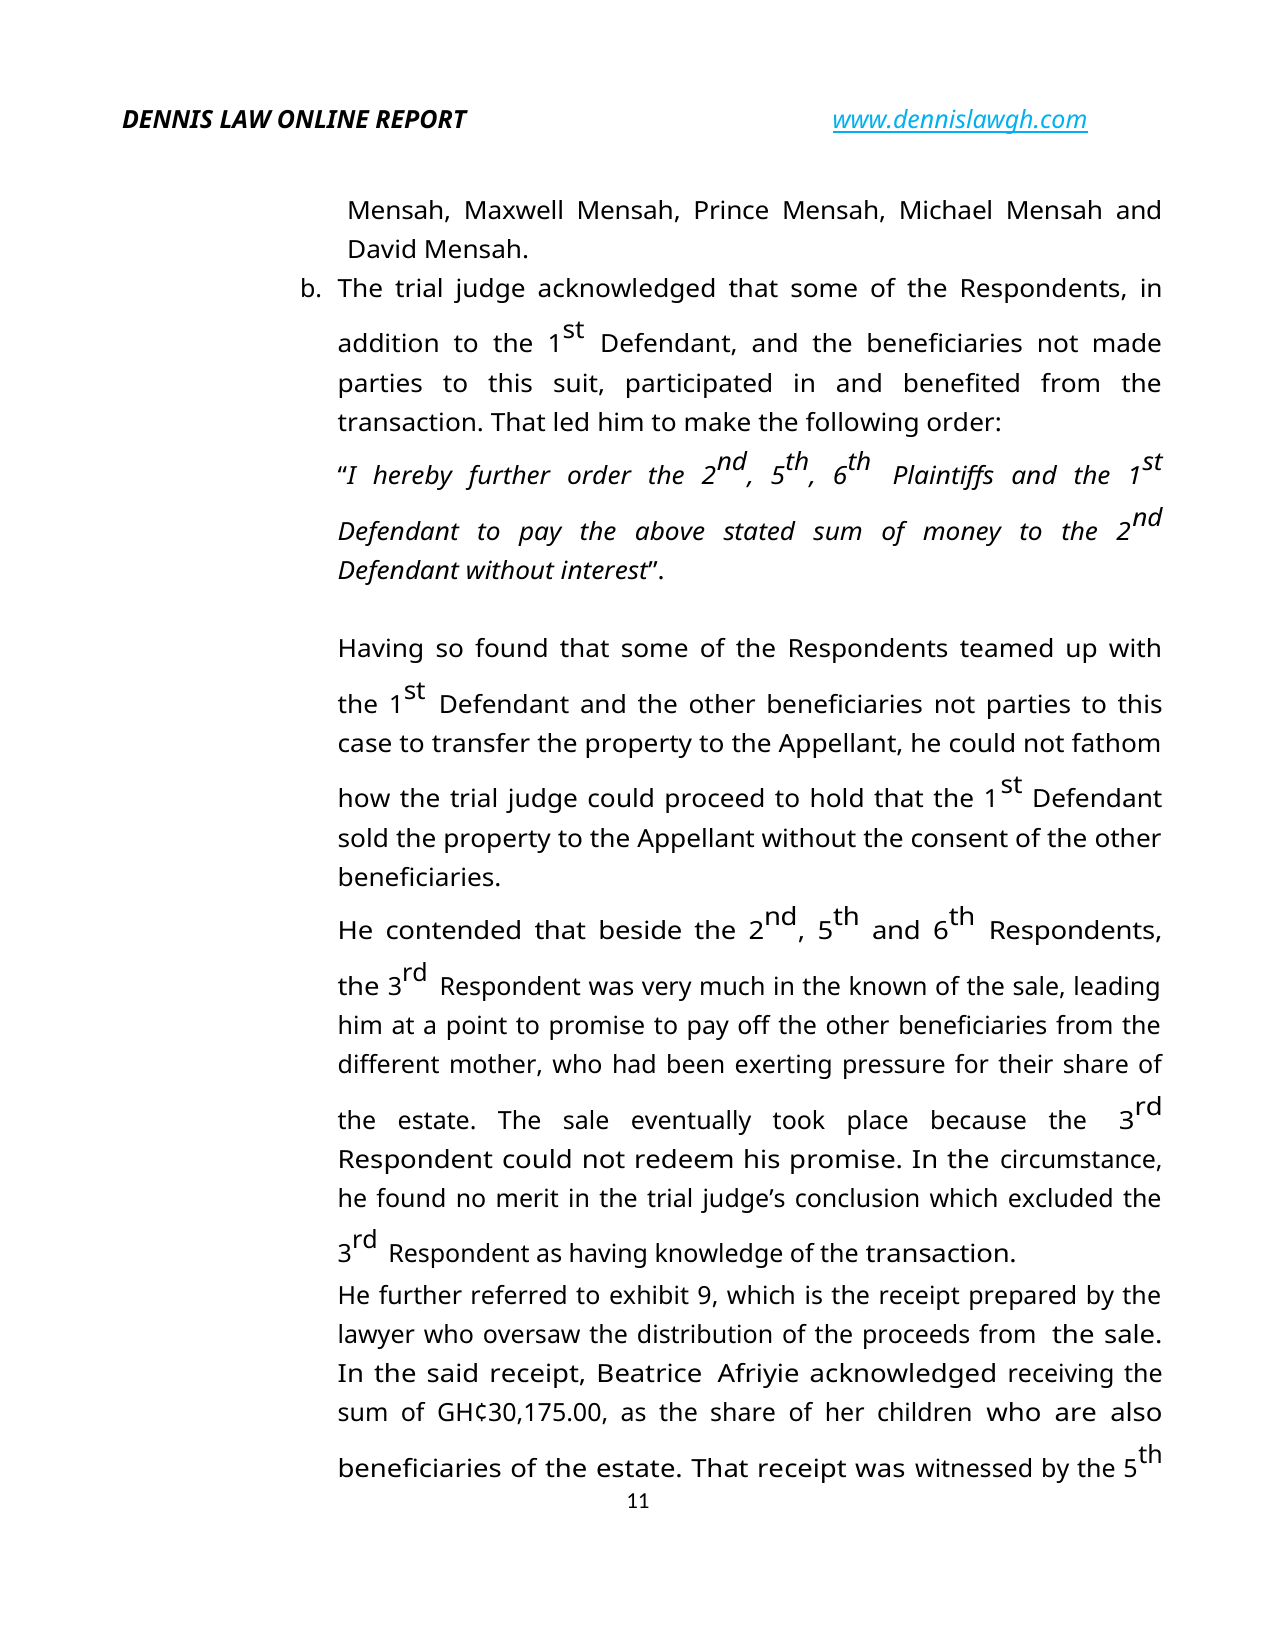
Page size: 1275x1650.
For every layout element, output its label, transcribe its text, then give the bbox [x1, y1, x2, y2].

text He contended that beside the 2nd, 5th and 6th Respondents, the 3rd Respondent was very much in the known of the sale, leading him at a point to promise to pay off the other beneficiaries from the different mother, who had been exerting pressure for their share of the estate. The sale eventually took place because the 3rd Respondent could not redeem his promise. In the circumstance, he found no merit in the trial judge’s conclusion which excluded the 3rd Respondent as having knowledge of the transaction. [337, 899, 1162, 1270]
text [337, 1277, 1162, 1484]
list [309, 192, 1162, 266]
list The trial judge acknowledged that some of the Respondents, in addition to the 1st Defendant, and the beneficiaries not made parties to this suit, participated in and benefited from the transaction. That led him to make the following order: [300, 271, 1162, 438]
text Having so found that some of the Respondents teamed up with the 1st Defendant and the other beneficiaries not parties to this case to transfer the property to the Appellant, he could not fathom how the trial judge could proceed to hold that the 1st Defendant sold the property to the Appellant without the consent of the other beneficiaries. [337, 631, 1162, 893]
text “I hereby further order the 2nd, 5th, 6th Plaintiffs and the 1st Defendant to pay the above stated sum of money to the 2nd Defendant without interest”. [337, 444, 1162, 587]
